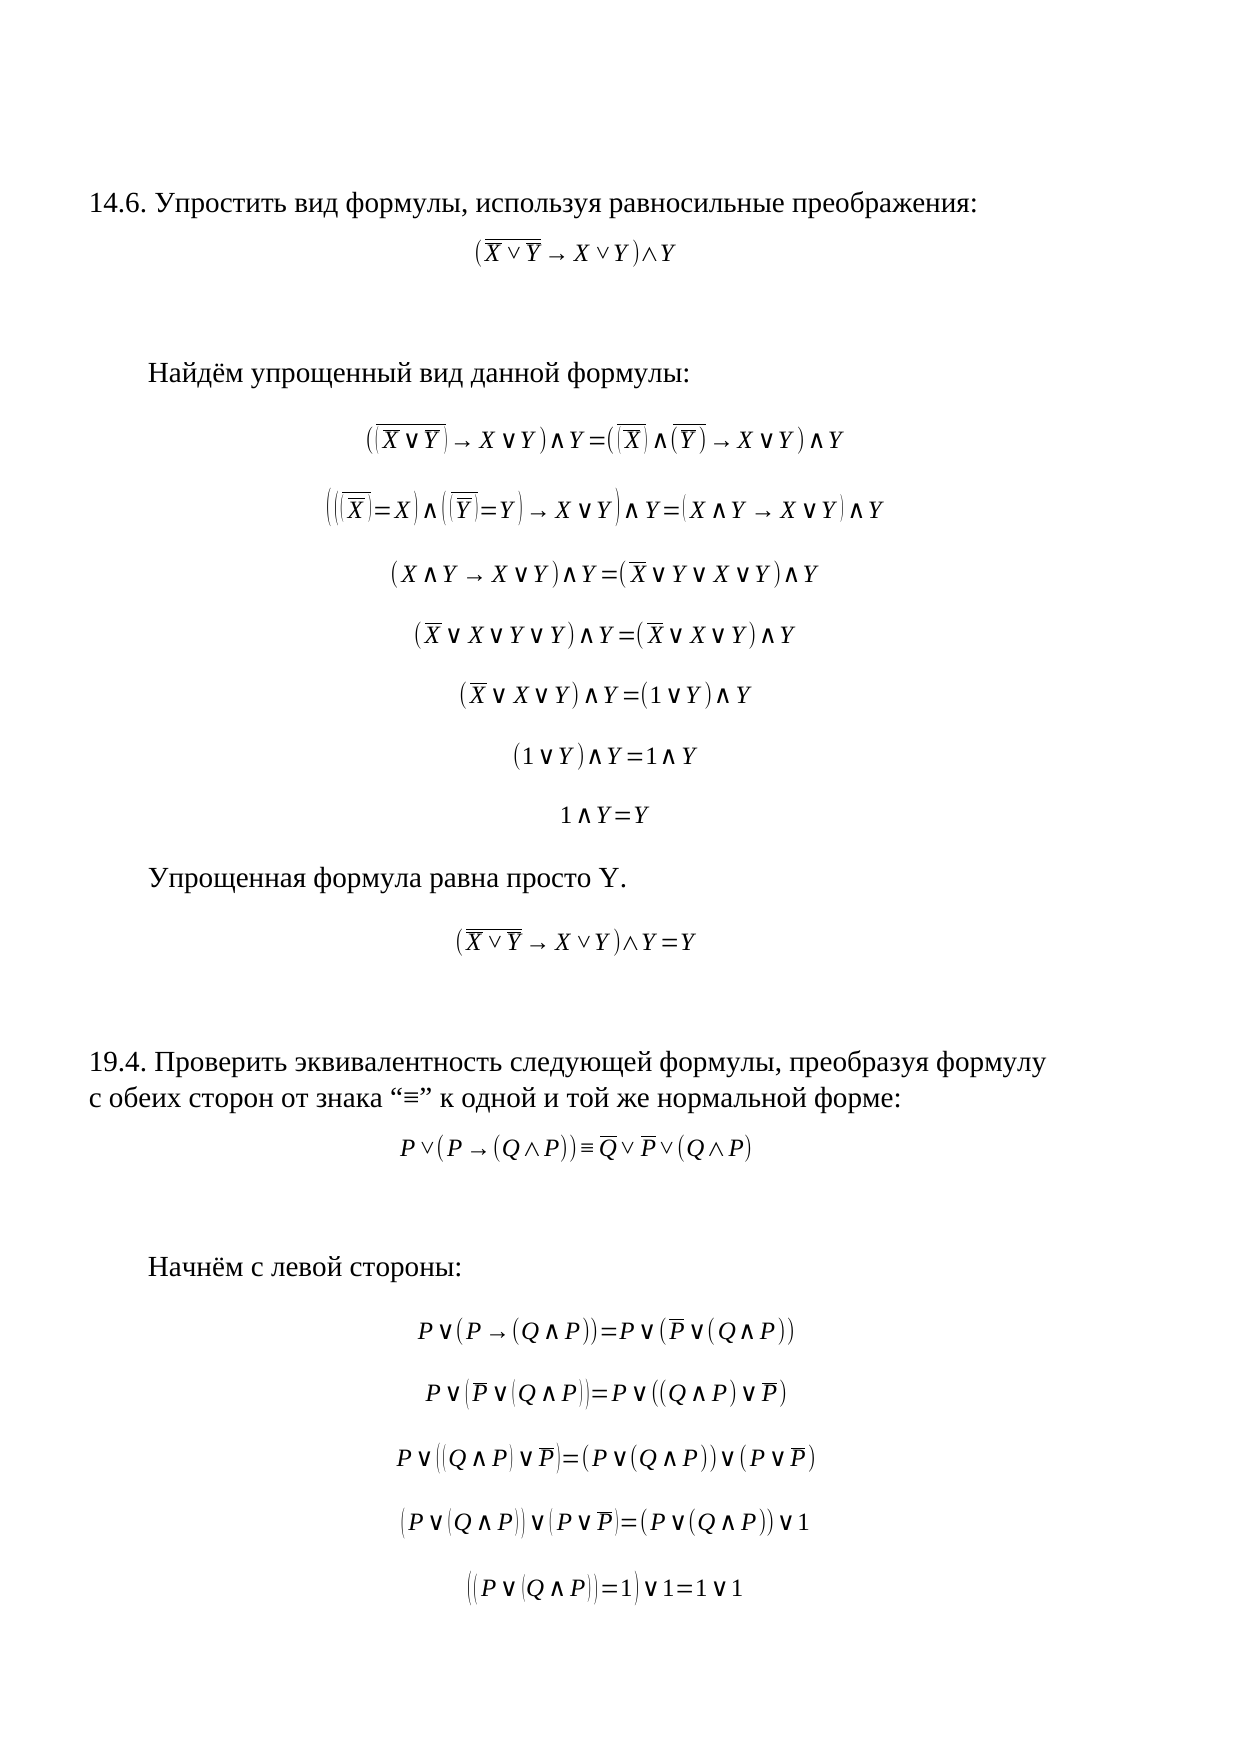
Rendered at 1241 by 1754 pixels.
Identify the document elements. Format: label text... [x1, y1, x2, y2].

text Упрощенная формула равна просто Y. [88, 860, 1063, 894]
text Начнём с левой стороны: [88, 1249, 1063, 1282]
text Найдём упрощенный вид данной формулы: [88, 355, 1063, 388]
text 14.6. Упростить вид формулы, используя равносильные преображения: [88, 185, 1063, 219]
text 19.4. Проверить эквивалентность следующей формулы, преобразуя формулу с обеих сторон от знака “≡” к одной и той же нормальной форме: [88, 1044, 1063, 1114]
